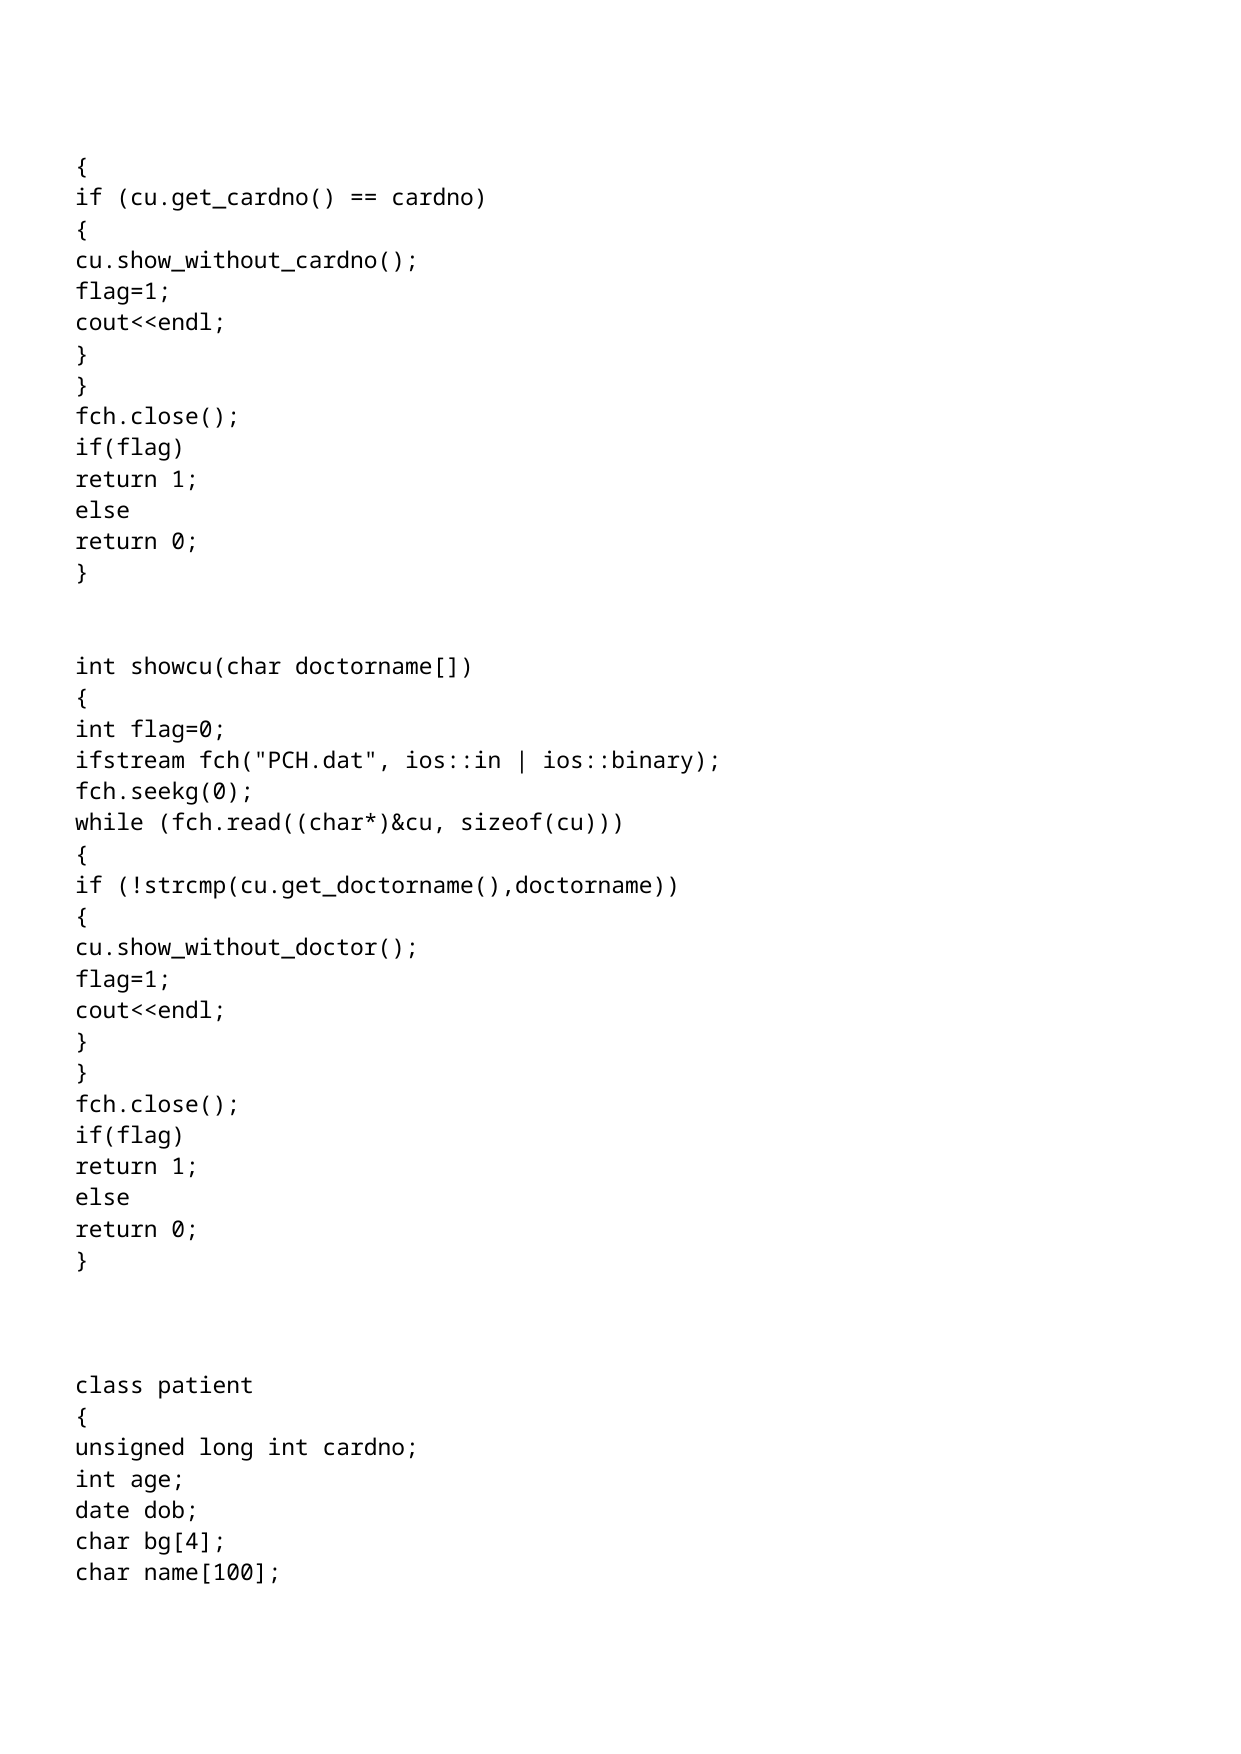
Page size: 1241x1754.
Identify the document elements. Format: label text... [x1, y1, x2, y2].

text return 1; [26, 462, 1240, 494]
text cu.show_without_cardno(); [26, 244, 1240, 275]
text return 0; [26, 525, 1240, 556]
text int age; [26, 1462, 1240, 1494]
text if (cu.get_cardno() == cardno) [26, 181, 1240, 212]
text if(flag) [26, 1119, 1240, 1150]
text date dob; [26, 1494, 1240, 1525]
text class patient [26, 1369, 1240, 1400]
text { [26, 900, 1240, 931]
text flag=1; [26, 275, 1240, 306]
text else [26, 1181, 1240, 1212]
text int showcu(char doctorname[]) [26, 650, 1240, 681]
text flag=1; [26, 962, 1240, 994]
text { [26, 212, 1240, 244]
text int flag=0; [26, 712, 1240, 744]
text { [26, 1400, 1240, 1431]
text ifstream fch("PCH.dat", ios::in | ios::binary); [26, 744, 1240, 775]
text return 1; [26, 1150, 1240, 1181]
text } [26, 369, 1240, 400]
text while (fch.read((char*)&cu, sizeof(cu))) [26, 806, 1240, 837]
text if (!strcmp(cu.get_doctorname(),doctorname)) [26, 869, 1240, 900]
text } [26, 1056, 1240, 1087]
text char bg[4]; [26, 1525, 1240, 1556]
text if(flag) [26, 431, 1240, 462]
text cu.show_without_doctor(); [26, 931, 1240, 962]
text { [26, 681, 1240, 712]
text fch.seekg(0); [26, 775, 1240, 806]
text fch.close(); [26, 400, 1240, 431]
text else [26, 494, 1240, 525]
text fch.close(); [26, 1087, 1240, 1119]
text cout<<endl; [26, 306, 1240, 337]
text } [26, 556, 1240, 587]
text } [26, 337, 1240, 369]
text } [26, 1025, 1240, 1056]
text { [26, 837, 1240, 869]
text { [26, 150, 1240, 181]
text cout<<endl; [26, 994, 1240, 1025]
text } [26, 1244, 1240, 1275]
text char name[100]; [26, 1556, 1240, 1587]
text return 0; [26, 1212, 1240, 1244]
text unsigned long int cardno; [26, 1431, 1240, 1462]
